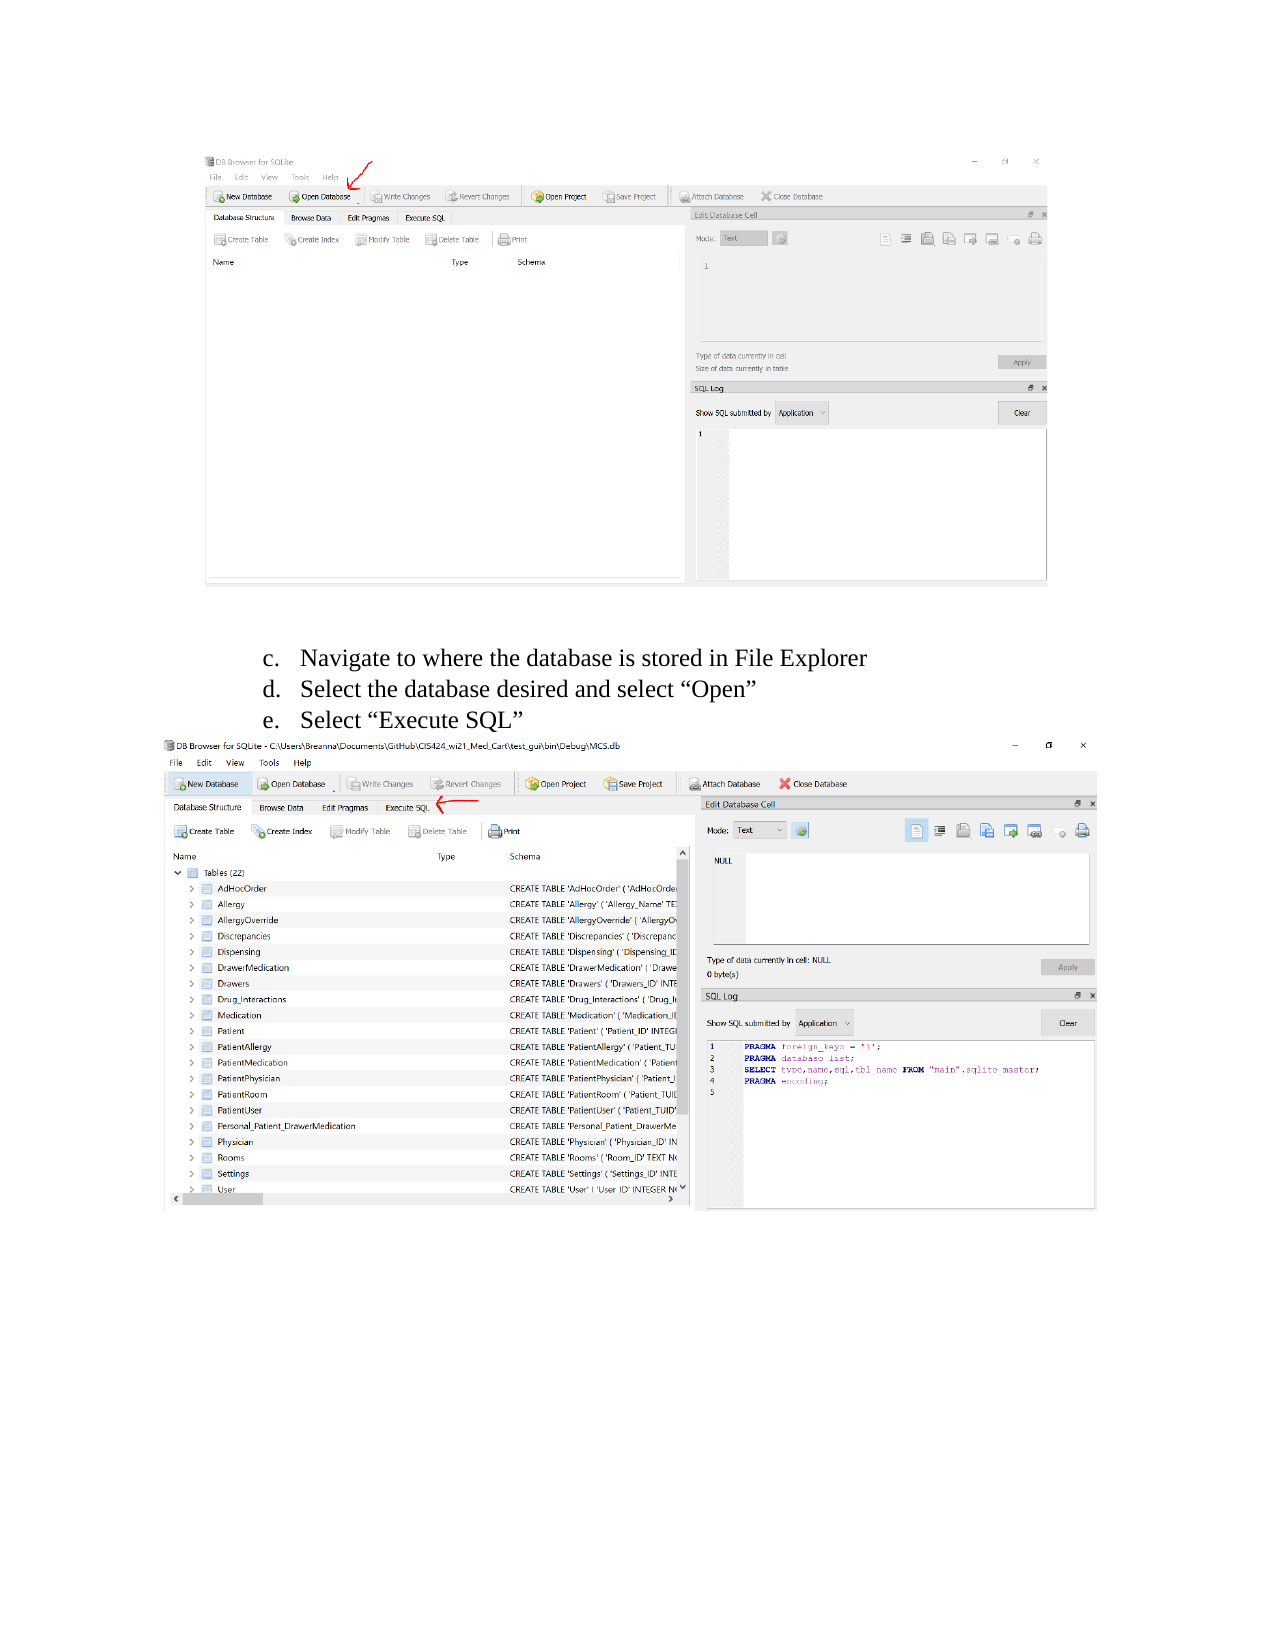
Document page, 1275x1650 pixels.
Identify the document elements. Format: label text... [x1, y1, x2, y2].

list Select “Execute SQL” [262, 705, 1125, 734]
picture [203, 154, 1047, 586]
list Navigate to where the database is stored in File Explorer [262, 643, 1125, 672]
picture [162, 737, 1097, 1210]
list Select the database desired and select “Open” [262, 674, 1125, 703]
